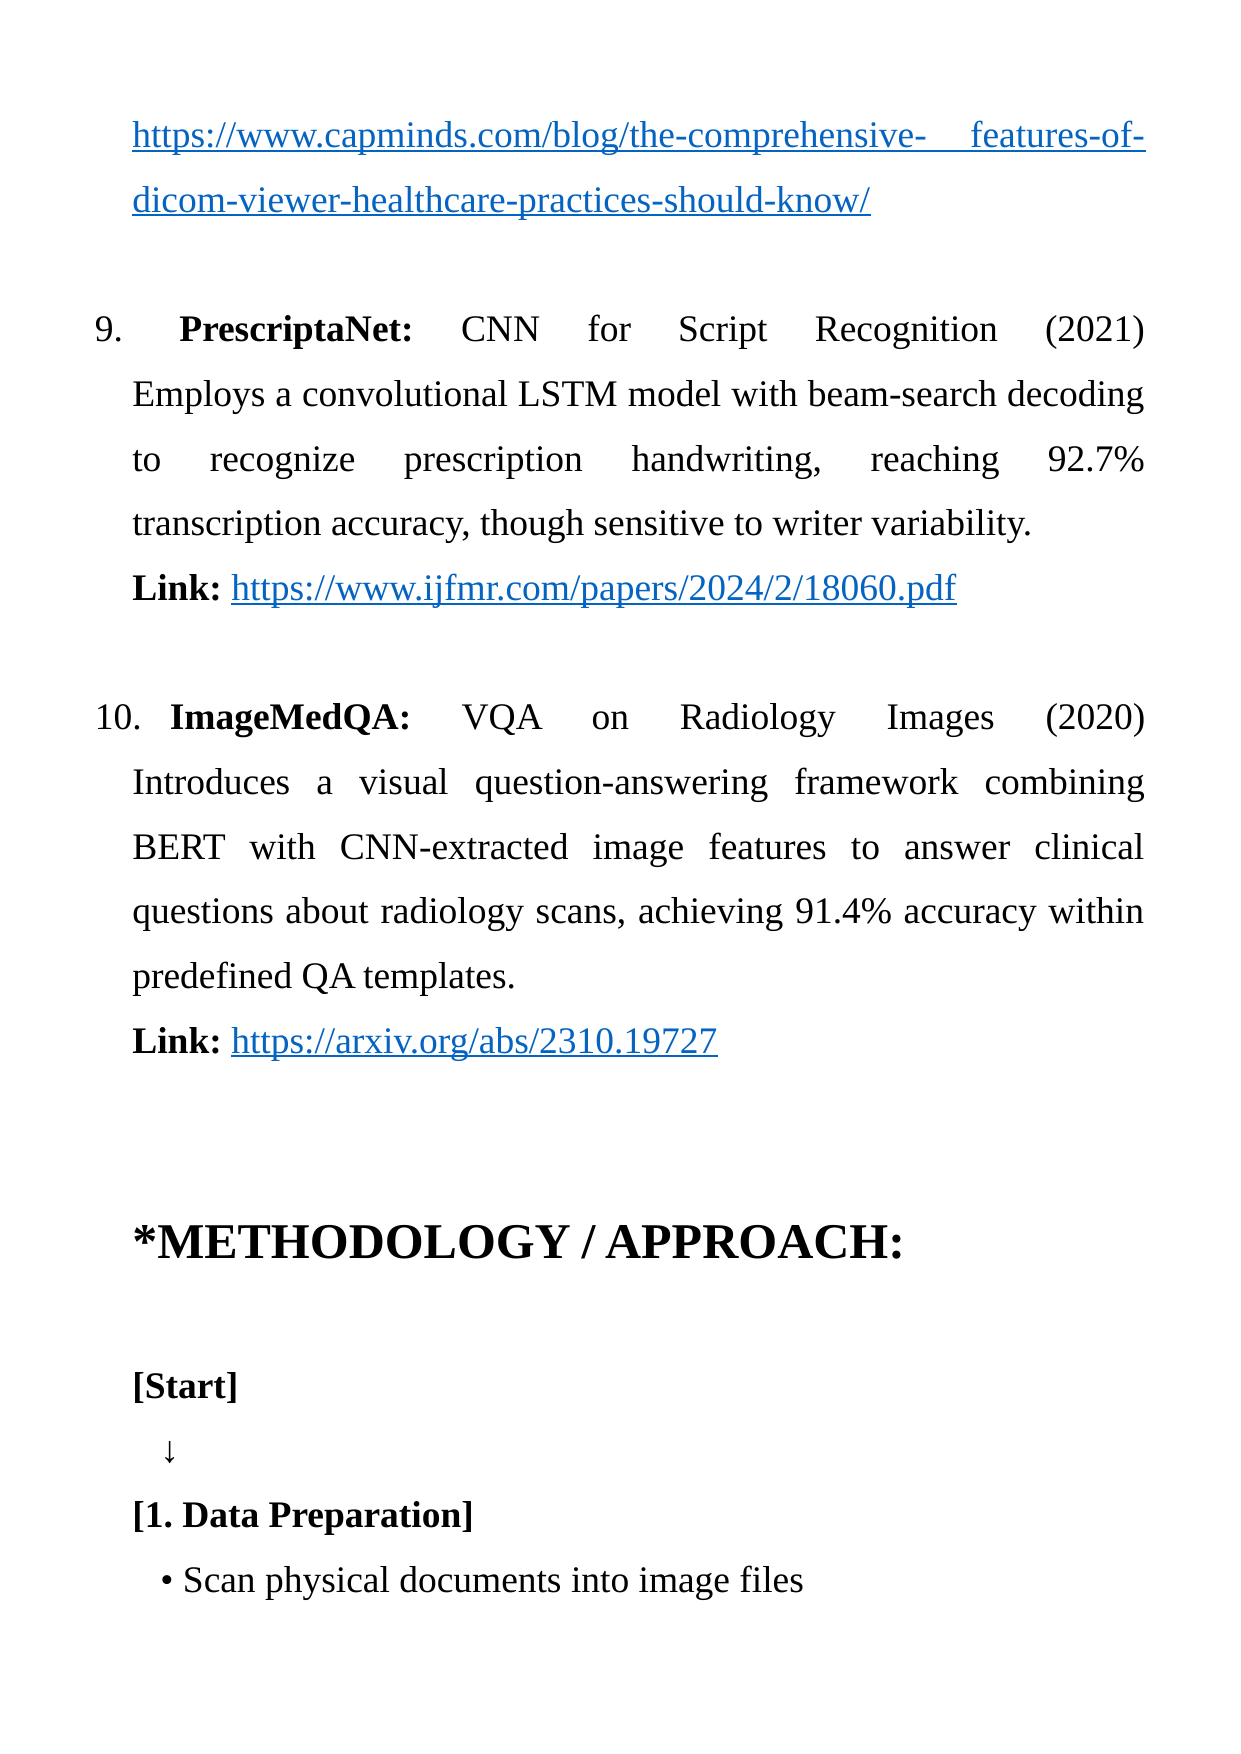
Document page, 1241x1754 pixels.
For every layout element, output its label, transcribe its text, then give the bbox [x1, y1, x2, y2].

list • Scan physical documents into image files [132, 1557, 1146, 1600]
list Link: https://arxiv.org/abs/2310.19727 [132, 1018, 1146, 1061]
list Link: https://www.ijfmr.com/papers/2024/2/18060.pdf [132, 565, 1146, 608]
list *METHODOLOGY / APPROACH: [132, 1212, 1146, 1270]
list ↓ [132, 1428, 1146, 1471]
list https://www.capminds.com/blog/the-comprehensive- features-of-dicom-viewer-healthcare-practices-should-know/ [132, 112, 1146, 150]
list [1. Data Preparation] [132, 1492, 1146, 1536]
list https://www.capminds.com/blog/the-comprehensive- features-of-dicom-viewer-healthcare-practices-should-know/ [132, 152, 1146, 220]
list PrescriptaNet: CNN for Script Recognition (2021) Employs a convolutional LSTM model with beam-search decoding to recognize prescription handwriting, reaching 92.7% transcription accuracy, though sensitive to writer variability. [94, 307, 1146, 544]
list [Start] [132, 1363, 1146, 1406]
list ImageMedQA: VQA on Radiology Images (2020) Introduces a visual question-answering framework combining BERT with CNN-extracted image features to answer clinical questions about radiology scans, achieving 91.4% accuracy within predefined QA templates. [94, 695, 1146, 997]
